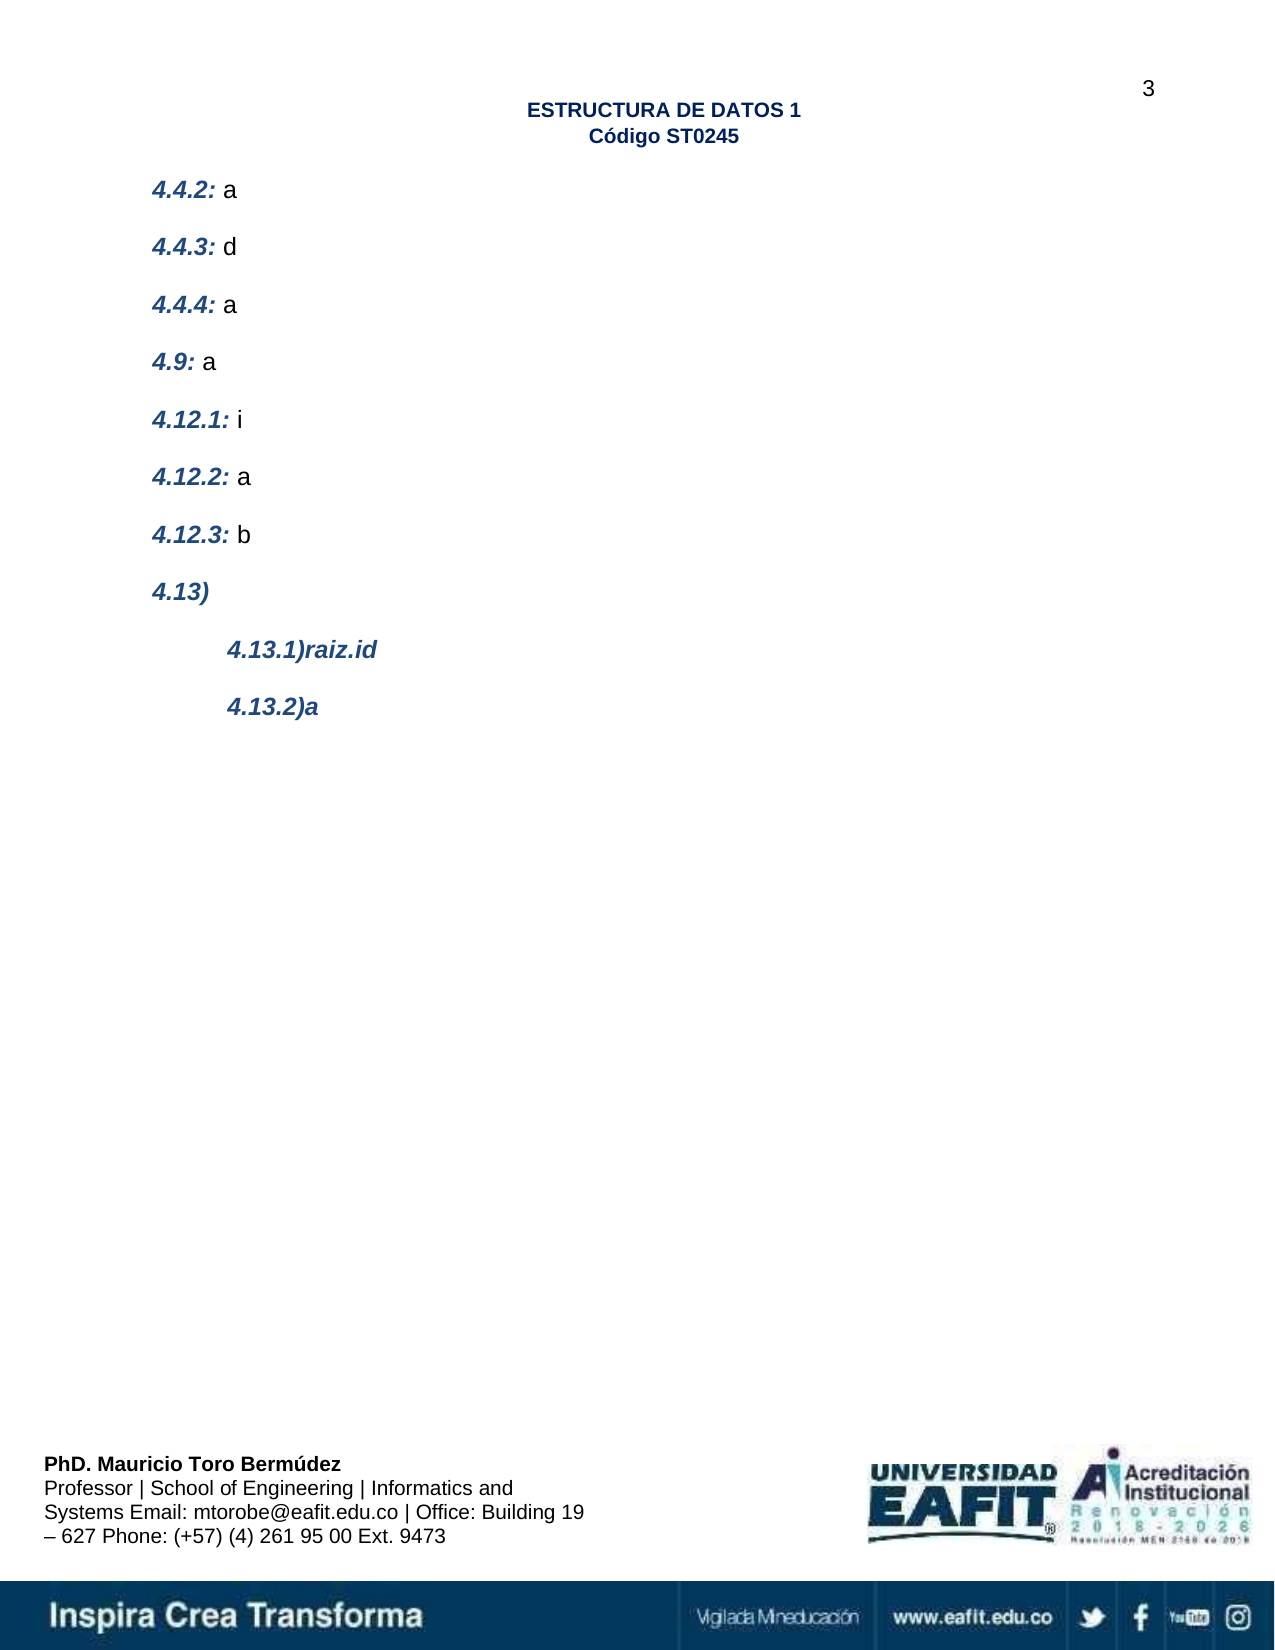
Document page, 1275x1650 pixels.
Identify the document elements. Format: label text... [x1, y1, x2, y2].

picture [867, 1444, 1262, 1552]
text 4.13) [152, 577, 1169, 606]
text 4.4.2: a [152, 174, 1169, 203]
text 4.13.1)raiz.id [152, 634, 1169, 663]
text 4.12.1: i [152, 404, 1169, 433]
text 4.9: a [152, 347, 1169, 376]
picture [0, 1581, 1275, 1650]
text 4.12.2: a [152, 462, 1169, 491]
text 4.12.3: b [152, 519, 1169, 548]
text 4.4.4: a [152, 289, 1169, 318]
text 4.4.3: d [152, 232, 1169, 261]
text 4.13.2)a [152, 692, 1169, 721]
